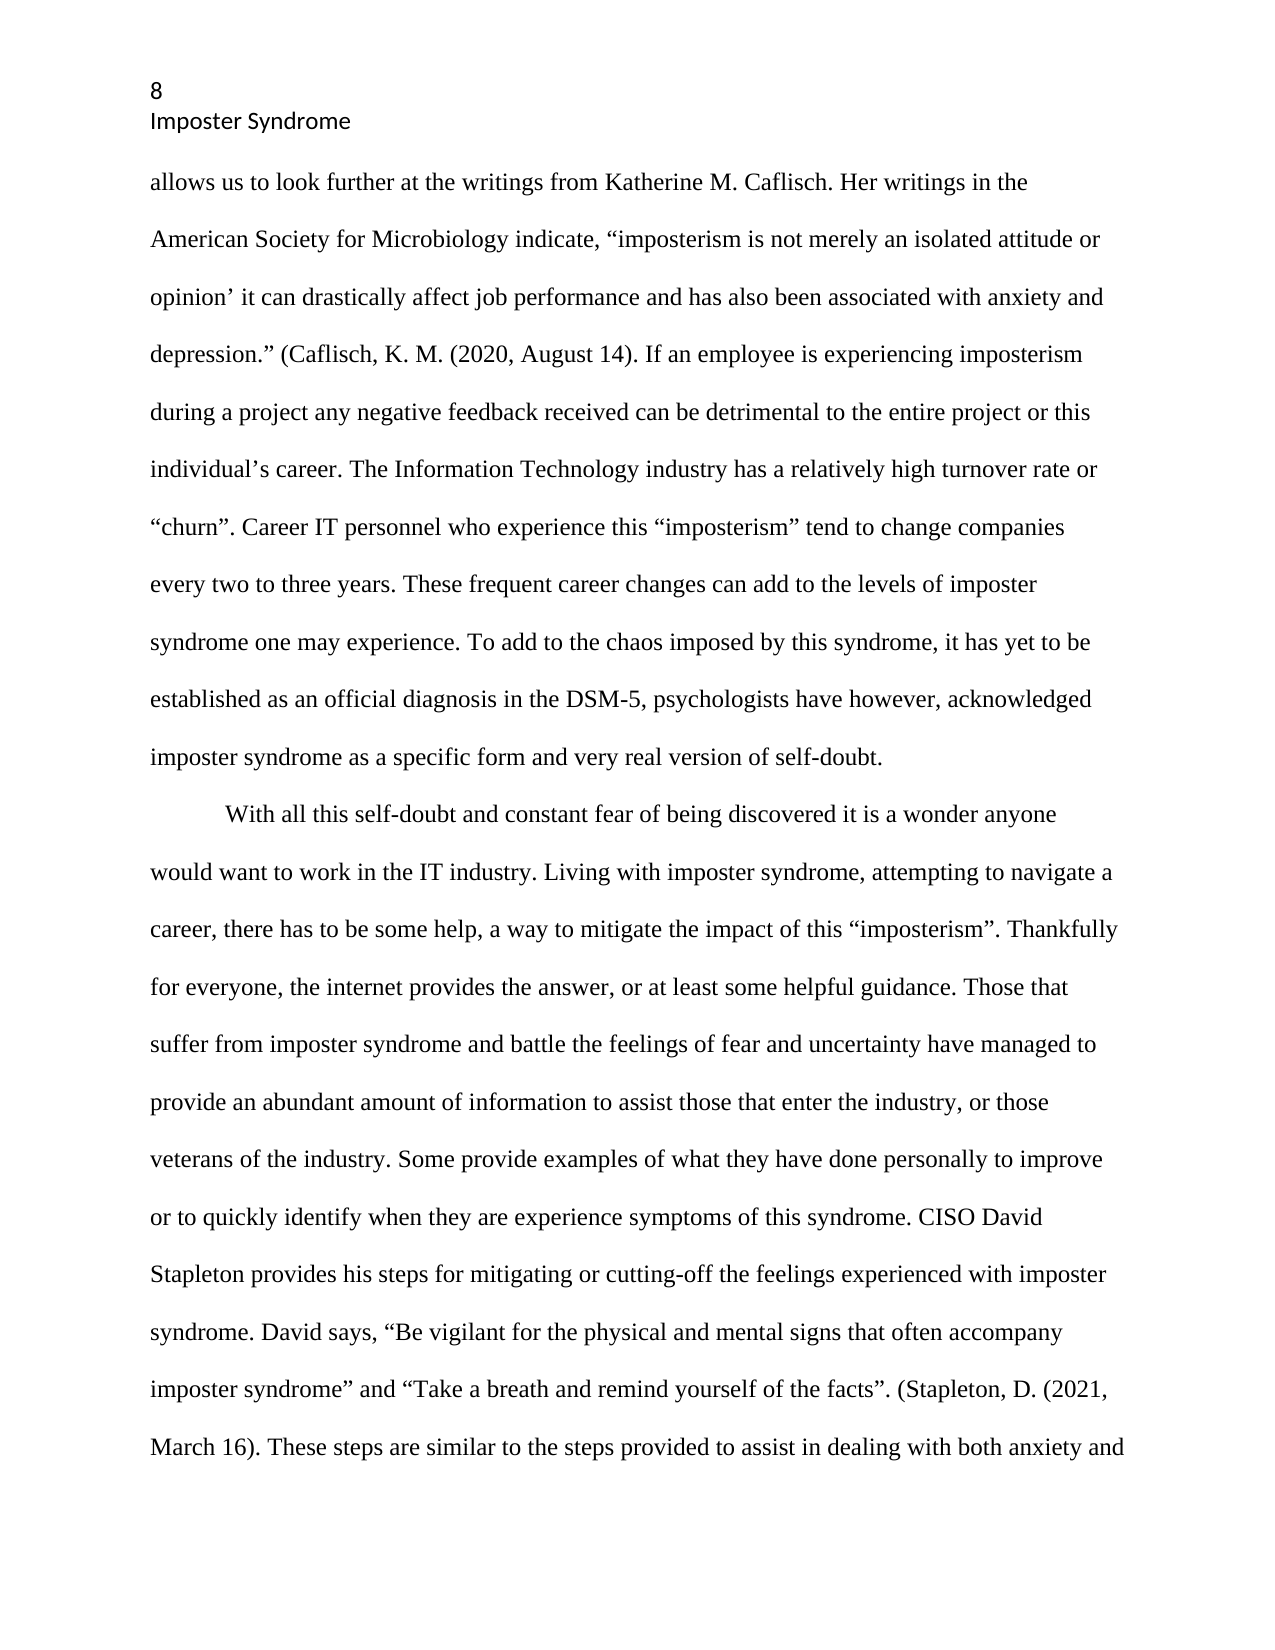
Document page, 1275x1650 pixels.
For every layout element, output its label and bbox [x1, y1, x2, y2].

text [150, 799, 1125, 1460]
text [150, 167, 1125, 770]
